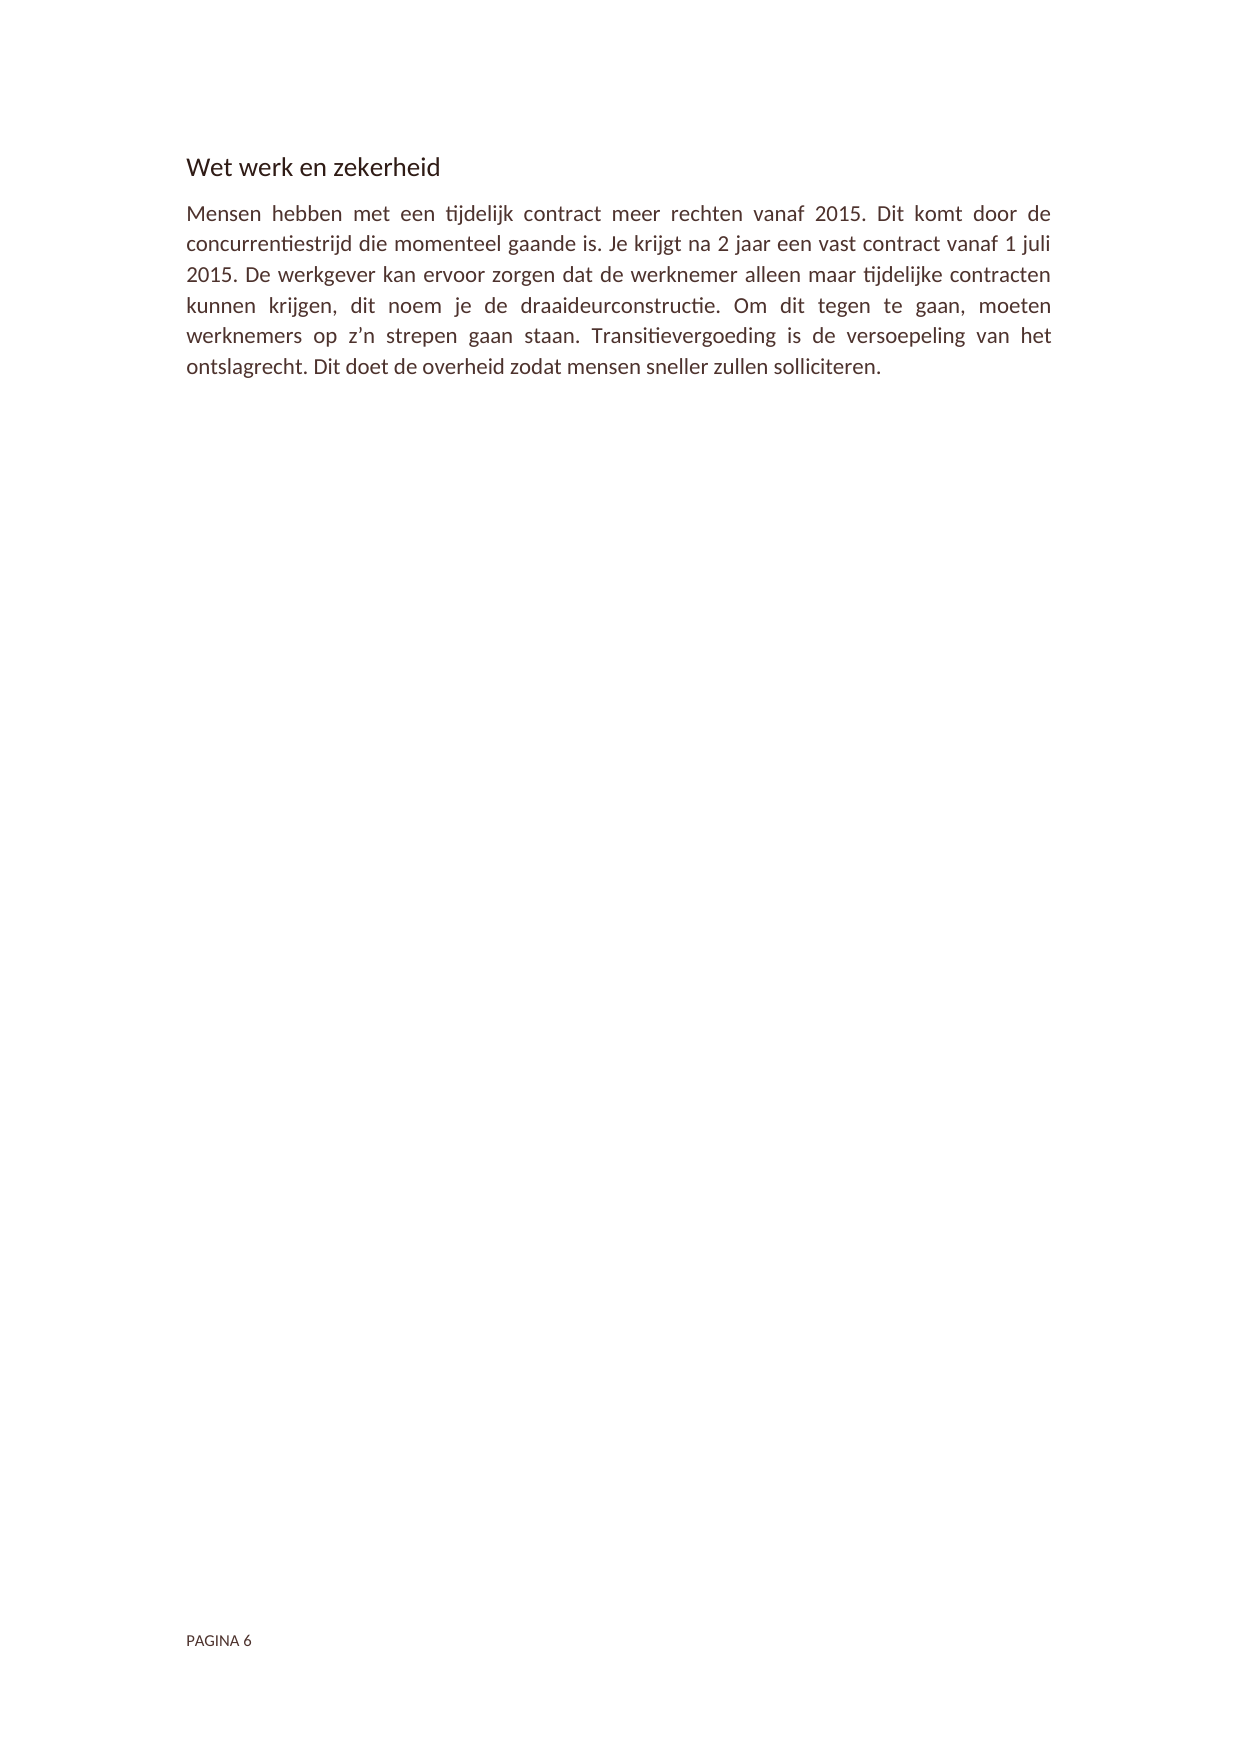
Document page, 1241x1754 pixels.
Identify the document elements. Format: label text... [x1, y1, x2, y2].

subtitle Wet werk en zekerheid [186, 150, 1053, 183]
text Mensen hebben met een tijdelijk contract meer rechten vanaf 2015. Dit komt door de concurrentiestrijd die momenteel gaande is. Je krijgt na 2 jaar een vast contract vanaf 1 juli 2015. De werkgever kan ervoor zorgen dat de werknemer alleen maar tijdelijke contracten kunnen krijgen, dit noem je de draaideurconstructie. Om dit tegen te gaan, moeten werknemers op z’n strepen gaan staan. Transitievergoeding is de versoepeling van het ontslagrecht. Dit doet de overheid zodat mensen sneller zullen solliciteren. [186, 199, 1053, 380]
